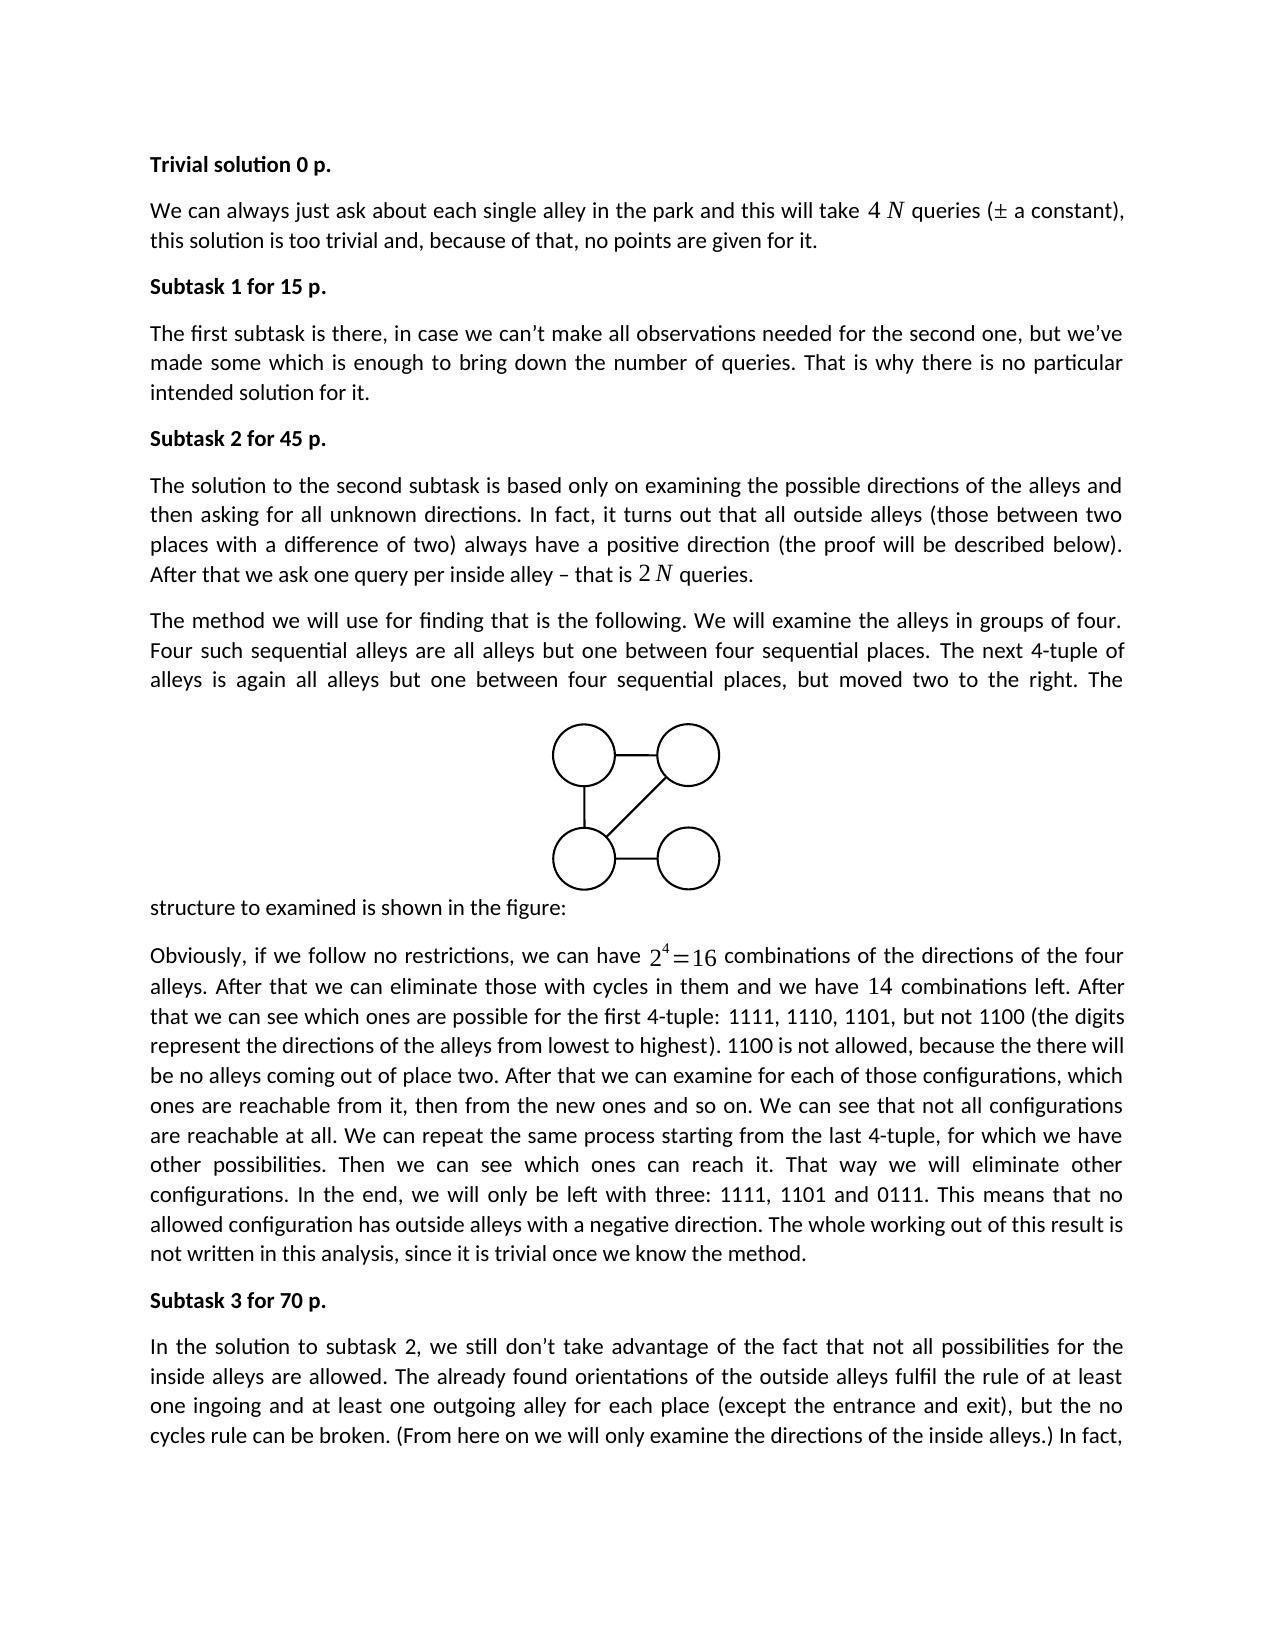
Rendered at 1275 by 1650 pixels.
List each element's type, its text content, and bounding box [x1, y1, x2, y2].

text Subtask 1 for 15 p. [150, 272, 1125, 300]
text The solution to the second subtask is based only on examining the possible directions of the alleys and then asking for all unknown directions. In fact, it turns out that all outside alleys (those between two places with a difference of two) always have a positive direction (the proof will be described below). After that we ask one query per inside alley – that is queries. [150, 471, 1125, 588]
text Obviously, if we follow no restrictions, we can have combinations of the directions of the four alleys. After that we can eliminate those with cycles in them and we have combinations left. After that we can see which ones are possible for the first 4-tuple: 1111, 1110, 1101, but not 1100 (the digits represent the directions of the alleys from lowest to highest). 1100 is not allowed, because the there will be no alleys coming out of place two. After that we can examine for each of those configurations, which ones are reachable from it, then from the new ones and so on. We can see that not all configurations are reachable at all. We can repeat the same process starting from the last 4-tuple, for which we have other possibilities. Then we can see which ones can reach it. That way we will eliminate other configurations. In the end, we will only be left with three: 1111, 1101 and 0111. This means that no allowed configuration has outside alleys with a negative direction. The whole working out of this result is not written in this analysis, since it is trivial once we know the method. [150, 939, 1125, 1267]
text Trivial solution 0 p. [150, 150, 1125, 178]
text Subtask 3 for 70 p. [150, 1286, 1125, 1314]
text We can always just ask about each single alley in the park and this will take queries ( a constant), this solution is too trivial and, because of that, no points are given for it. [150, 196, 1125, 254]
text The method we will use for finding that is the following. We will examine the alleys in groups of four. Four such sequential alleys are all alleys but one between four sequential places. The next 4-tuple of alleys is again all alleys but one between four sequential places, but moved two to the right. The structure to examined is shown in the figure: [150, 606, 1125, 921]
text Subtask 2 for 45 p. [150, 424, 1125, 452]
text The first subtask is there, in case we can’t make all observations needed for the second one, but we’ve made some which is enough to bring down the number of queries. That is why there is no particular intended solution for it. [150, 319, 1125, 406]
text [150, 1332, 1125, 1449]
